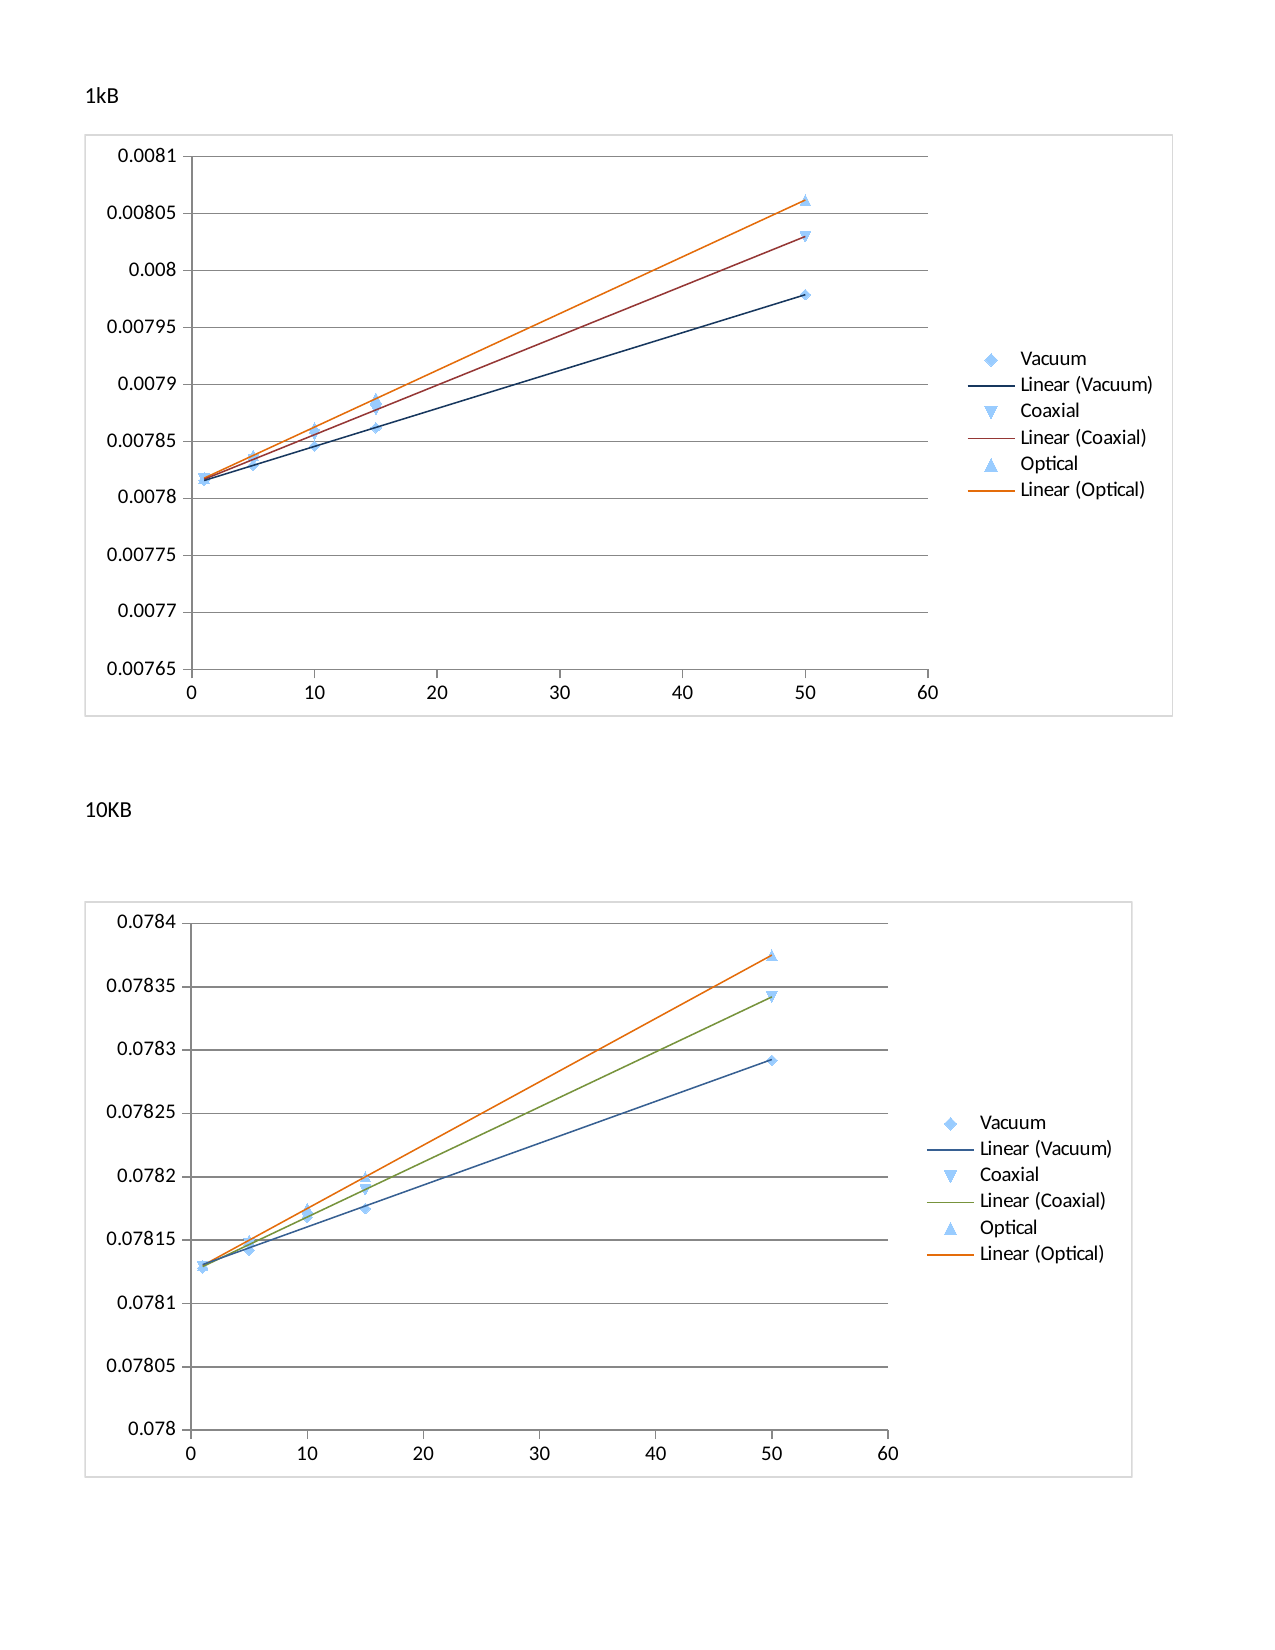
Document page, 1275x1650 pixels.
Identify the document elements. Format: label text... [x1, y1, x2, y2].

text 10KB [84, 795, 1125, 823]
text 1kB [84, 81, 1125, 109]
